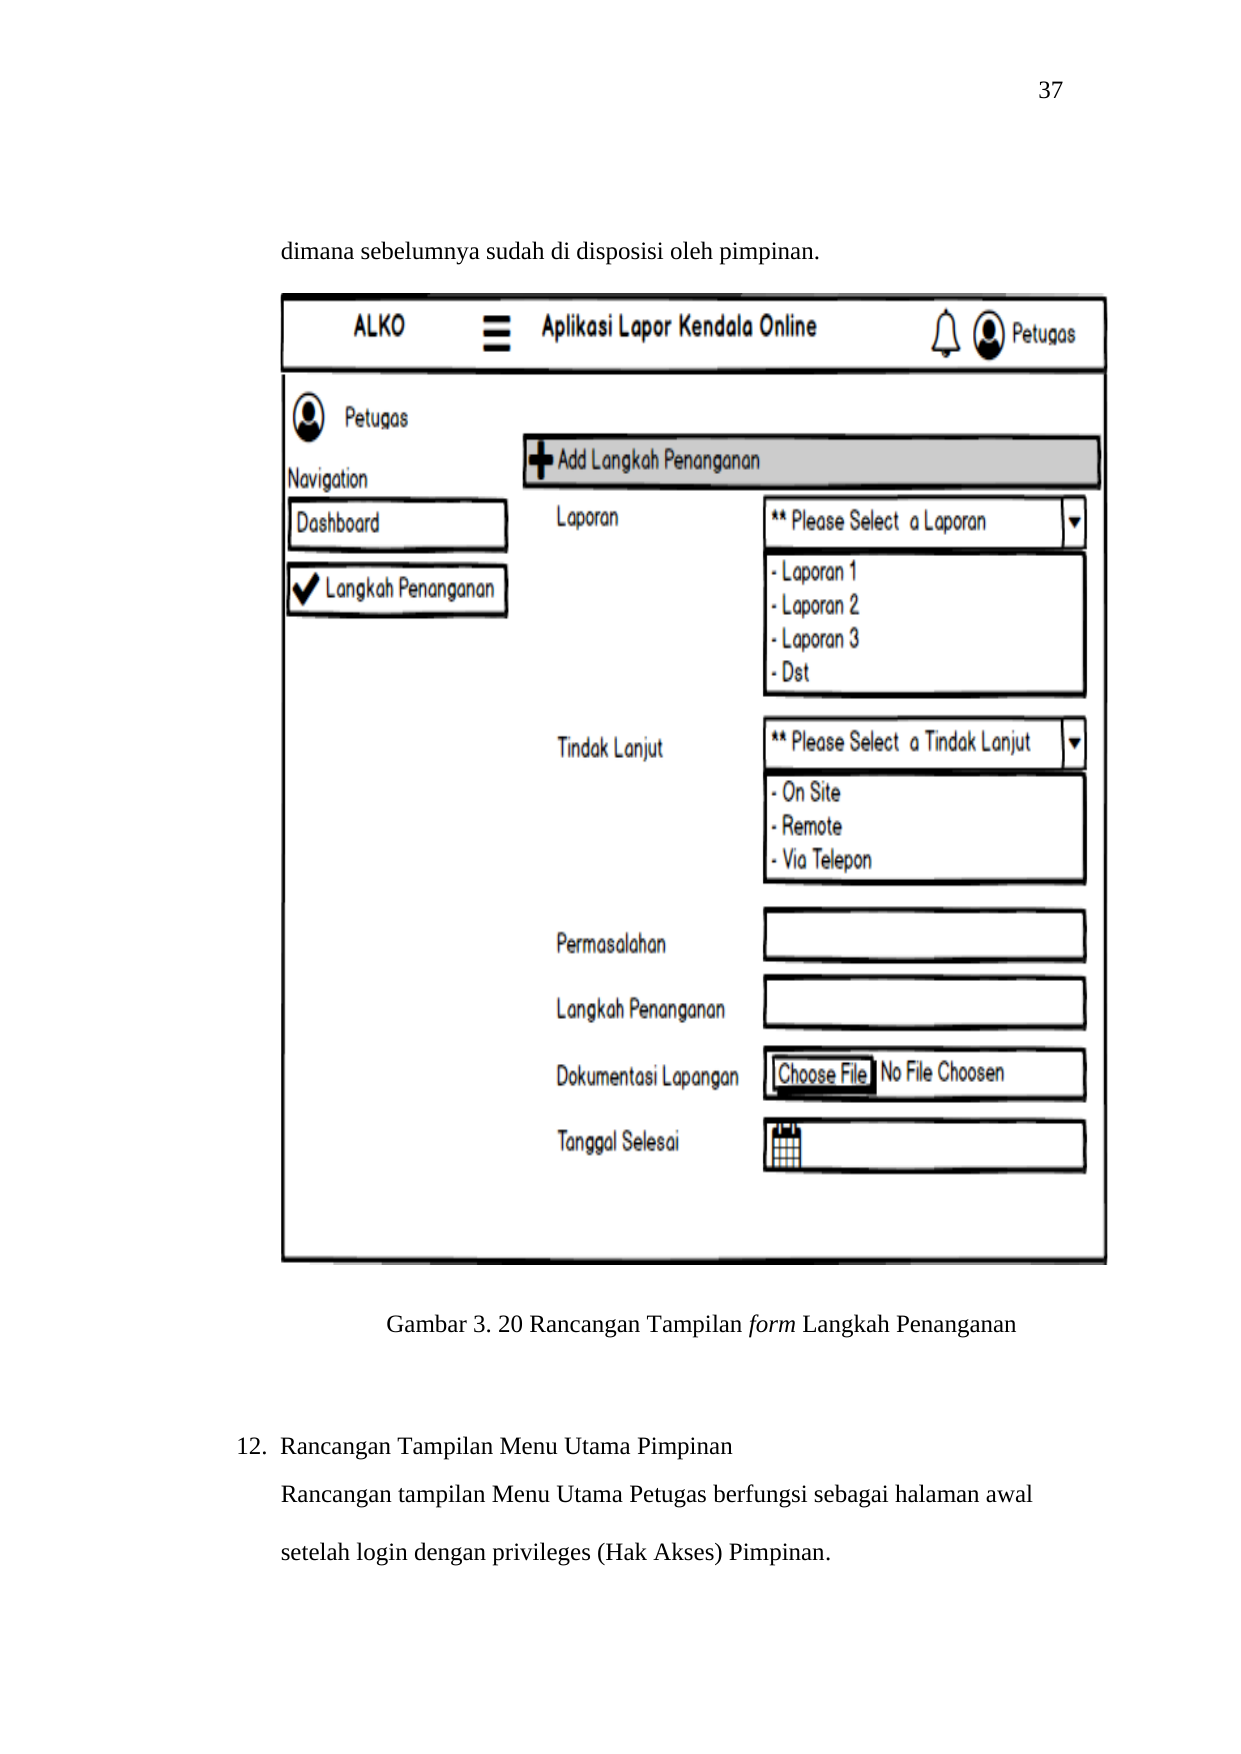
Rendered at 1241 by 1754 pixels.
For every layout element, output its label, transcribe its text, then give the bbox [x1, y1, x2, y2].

text Gambar 3. 20 Rancangan Tampilan form Langkah Penanganan [356, 1309, 1063, 1338]
picture [280, 293, 1108, 1265]
text Rancangan tampilan Menu Utama Petugas berfungsi sebagai halaman awal setelah login dengan privileges (Hak Akses) Pimpinan. [281, 1479, 1063, 1565]
text Rancangan form langkah penanganan ialah form input data yang berguna untuk membantu petugas dalam melakukan konfirmasi pekerjaannya yang dimana sebelumnya sudah di disposisi oleh pimpinan. [281, 236, 1063, 293]
text 12. Rancangan Tampilan Menu Utama Pimpinan [236, 1431, 1063, 1460]
